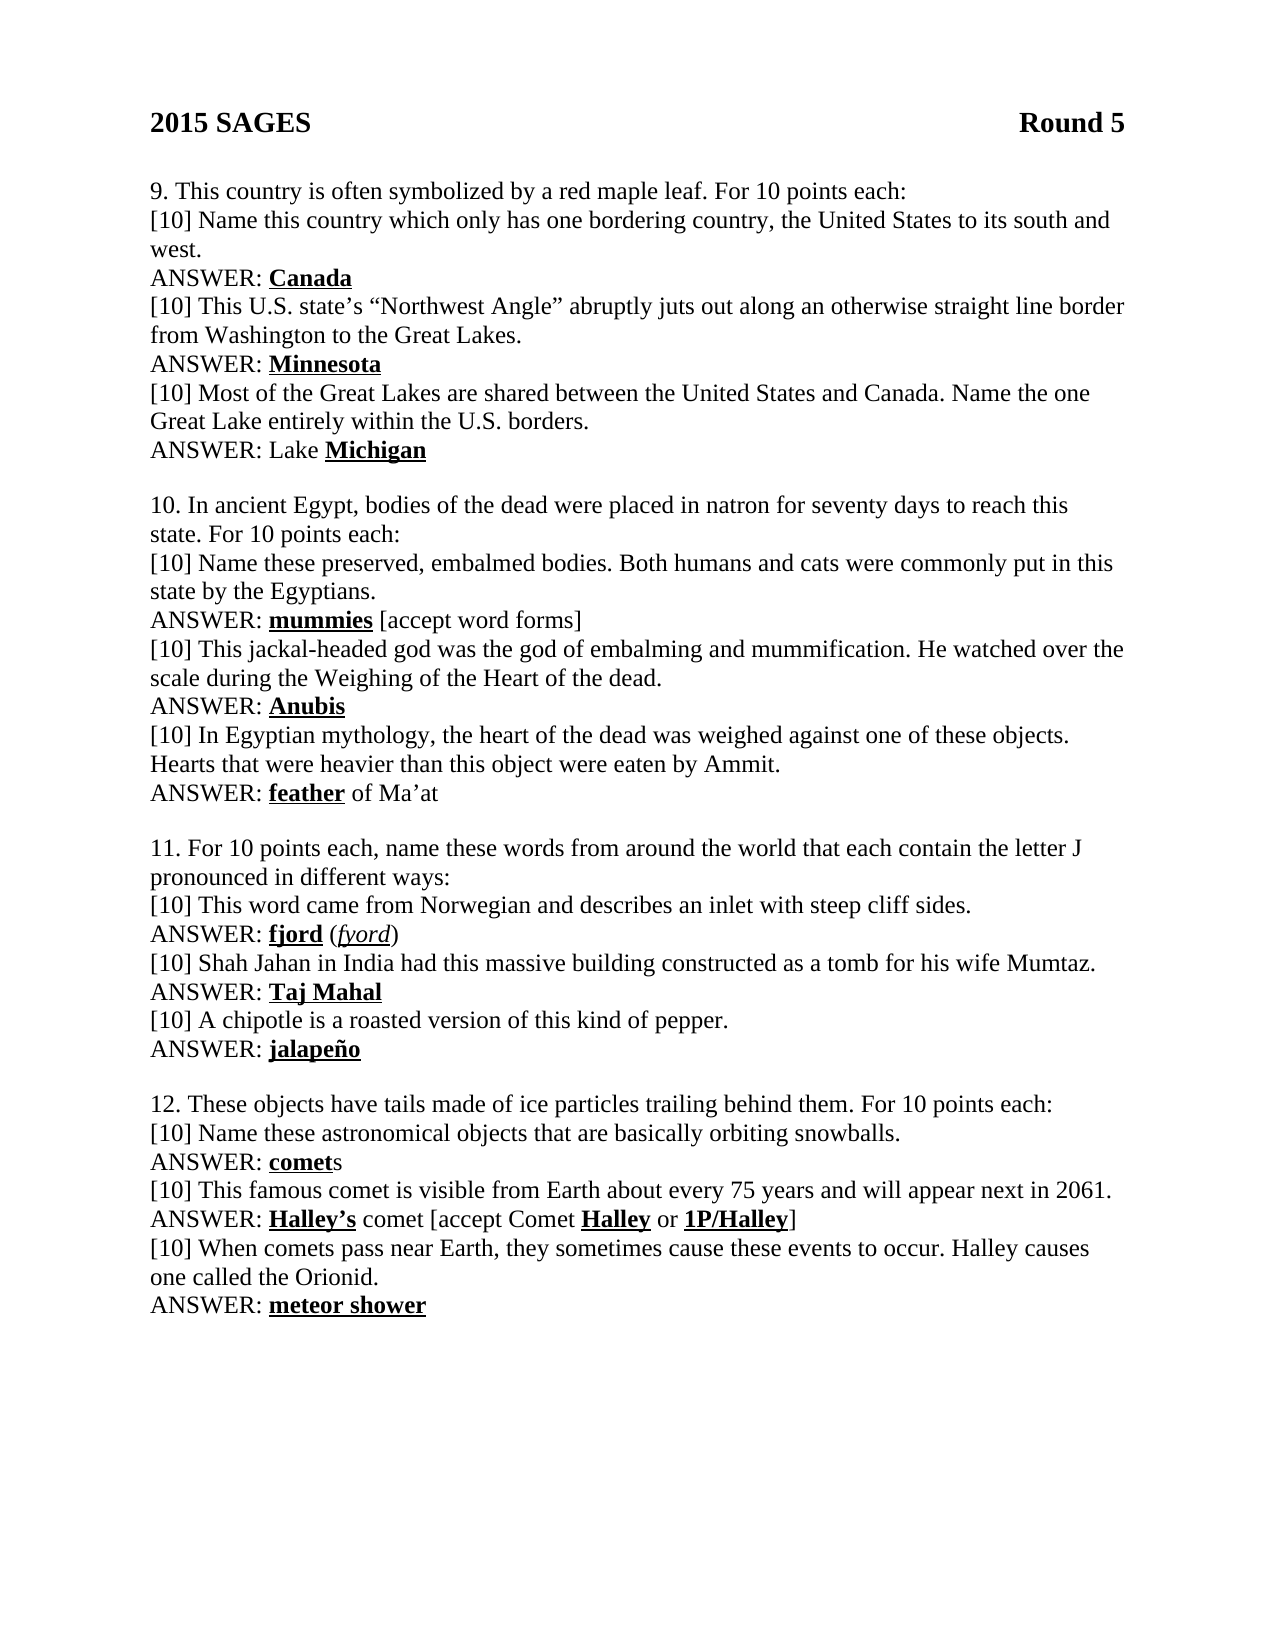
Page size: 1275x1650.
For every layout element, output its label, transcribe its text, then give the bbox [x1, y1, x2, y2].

text ANSWER: Taj Mahal [150, 977, 1125, 1005]
text ANSWER: Anubis [150, 691, 1125, 720]
text ANSWER: Canada [150, 263, 1125, 291]
text ANSWER: comets [150, 1147, 1125, 1175]
text [10] This U.S. state’s “Northwest Angle” abruptly juts out along an otherwise straight line border from Washington to the Great Lakes. [150, 291, 1125, 349]
text [10] This word came from Norwegian and describes an inlet with steep cliff sides. [150, 890, 1125, 919]
text [10] When comets pass near Earth, they sometimes cause these events to occur. Halley causes one called the Orionid. [150, 1233, 1125, 1290]
text [10] Name these preserved, embalmed bodies. Both humans and cats were commonly put in this state by the Egyptians. [150, 548, 1125, 605]
text ANSWER: Minnesota [150, 349, 1125, 378]
text [10] Most of the Great Lakes are shared between the United States and Canada. Name the one Great Lake entirely within the U.S. borders. [150, 378, 1125, 435]
text 9. This country is often symbolized by a red maple leaf. For 10 points each: [150, 176, 1125, 205]
text 10. In ancient Egypt, bodies of the dead were placed in natron for seventy days to reach this state. For 10 points each: [150, 490, 1125, 548]
text [10] In Egyptian mythology, the heart of the dead was weighed against one of these objects. Hearts that were heavier than this object were eaten by Ammit. [150, 720, 1125, 778]
text [10] Name this country which only has one bordering country, the United States to its south and west. [150, 205, 1125, 263]
text 11. For 10 points each, name these words from around the world that each contain the letter J pronounced in different ways: [150, 833, 1125, 890]
text 12. These objects have tails made of ice particles trailing behind them. For 10 points each: [150, 1089, 1125, 1118]
text [10] A chipotle is a roasted version of this kind of pepper. [150, 1005, 1125, 1034]
text [10] Shah Jahan in India had this massive building constructed as a tomb for his wife Mumtaz. [150, 948, 1125, 977]
text ANSWER: meteor shower [150, 1290, 1125, 1319]
text [10] This jackal-headed god was the god of embalming and mummification. He watched over the scale during the Weighing of the Heart of the dead. [150, 634, 1125, 691]
text ANSWER: feather of Ma’at [150, 778, 1125, 806]
text ANSWER: Lake Michigan [150, 435, 1125, 464]
text ANSWER: fjord (fyord) [150, 919, 1125, 948]
text [10] Name these astronomical objects that are basically orbiting snowballs. [150, 1118, 1125, 1147]
text ANSWER: jalapeño [150, 1034, 1125, 1063]
text ANSWER: Halley’s comet [accept Comet Halley or 1P/Halley] [150, 1204, 1125, 1233]
text ANSWER: mummies [accept word forms] [150, 605, 1125, 634]
text [10] This famous comet is visible from Earth about every 75 years and will appear next in 2061. [150, 1175, 1125, 1204]
